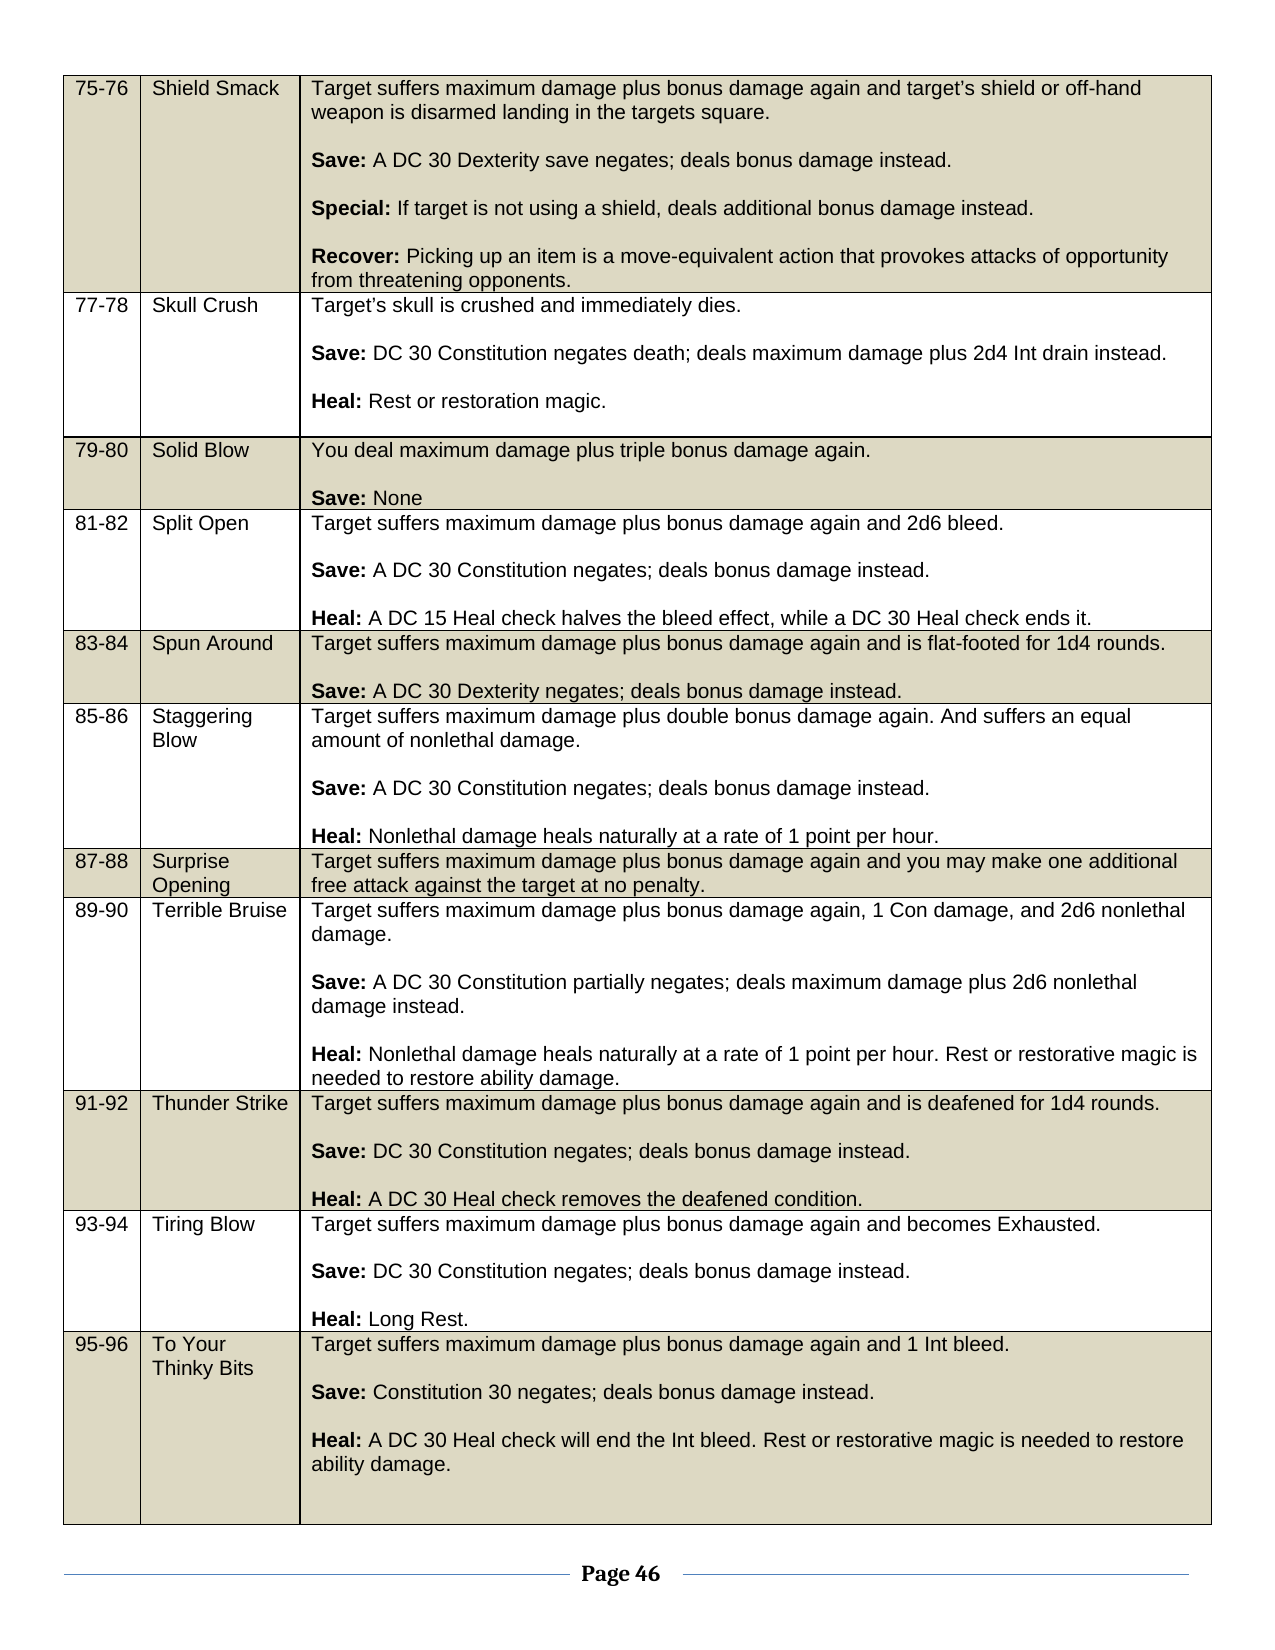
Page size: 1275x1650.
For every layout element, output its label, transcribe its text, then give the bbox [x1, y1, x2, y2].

table_cell Target suffers maximum damage plus bonus damage again and becomes Exhausted. Save: DC 30 Constitution negates; deals bonus damage instead. Heal: Long Rest. [301, 1211, 1211, 1331]
table_cell Target suffers maximum damage plus bonus damage again and you may make one additional free attack against the target at no penalty. [301, 849, 1211, 897]
table_cell 81-82 [64, 510, 140, 630]
table_cell You deal maximum damage plus triple bonus damage again. Save: None [301, 438, 1211, 509]
table_cell 75-76 [64, 76, 140, 292]
table_cell Target suffers maximum damage plus bonus damage again and target’s shield or off-hand weapon is disarmed landing in the targets square. Save: A DC 30 Dexterity save negates; deals bonus damage instead. Special: If target is not using a shield, deals additional bonus damage instead. Recover: Picking up an item is a move-equivalent action that provokes attacks of opportunity from threatening opponents. [301, 76, 1211, 292]
table_cell Target suffers maximum damage plus bonus damage again and is flat-footed for 1d4 rounds. Save: A DC 30 Dexterity negates; deals bonus damage instead. [301, 631, 1211, 703]
table_cell 87-88 [64, 849, 140, 897]
table_cell Target suffers maximum damage plus bonus damage again and 1 Int bleed. Save: Constitution 30 negates; deals bonus damage instead. Heal: A DC 30 Heal check will end the Int bleed. Rest or restorative magic is needed to restore ability damage. [301, 1332, 1211, 1524]
table_cell Target suffers maximum damage plus bonus damage again, 1 Con damage, and 2d6 nonlethal damage. Save: A DC 30 Constitution partially negates; deals maximum damage plus 2d6 nonlethal damage instead. Heal: Nonlethal damage heals naturally at a rate of 1 point per hour. Rest or restorative magic is needed to restore ability damage. [301, 898, 1211, 1089]
table_cell 91-92 [64, 1091, 140, 1210]
table_cell Target’s skull is crushed and immediately dies. Save: DC 30 Constitution negates death; deals maximum damage plus 2d4 Int drain instead. Heal: Rest or restoration magic. [301, 293, 1211, 436]
table_cell To Your Thinky Bits [141, 1332, 299, 1524]
table_cell Split Open [141, 510, 299, 630]
table_cell 85-86 [64, 704, 140, 848]
table_cell Solid Blow [141, 438, 299, 509]
table_cell 89-90 [64, 898, 140, 1089]
table_cell Target suffers maximum damage plus double bonus damage again. And suffers an equal amount of nonlethal damage. Save: A DC 30 Constitution negates; deals bonus damage instead. Heal: Nonlethal damage heals naturally at a rate of 1 point per hour. [301, 704, 1211, 848]
table_cell Surprise Opening [141, 849, 299, 897]
table_cell Target suffers maximum damage plus bonus damage again and 2d6 bleed. Save: A DC 30 Constitution negates; deals bonus damage instead. Heal: A DC 15 Heal check halves the bleed effect, while a DC 30 Heal check ends it. [301, 510, 1211, 630]
table_cell Thunder Strike [141, 1091, 299, 1210]
table_cell Target suffers maximum damage plus bonus damage again and is deafened for 1d4 rounds. Save: DC 30 Constitution negates; deals bonus damage instead. Heal: A DC 30 Heal check removes the deafened condition. [301, 1091, 1211, 1210]
table_cell Tiring Blow [141, 1211, 299, 1331]
table_cell Staggering Blow [141, 704, 299, 848]
table_cell 79-80 [64, 438, 140, 509]
table_cell Spun Around [141, 631, 299, 703]
table_cell 83-84 [64, 631, 140, 703]
table_cell 93-94 [64, 1211, 140, 1331]
table_cell 95-96 [64, 1332, 140, 1524]
table_cell Skull Crush [141, 293, 299, 436]
table_cell Shield Smack [141, 76, 299, 292]
table_cell 77-78 [64, 293, 140, 436]
table_cell Terrible Bruise [141, 898, 299, 1089]
